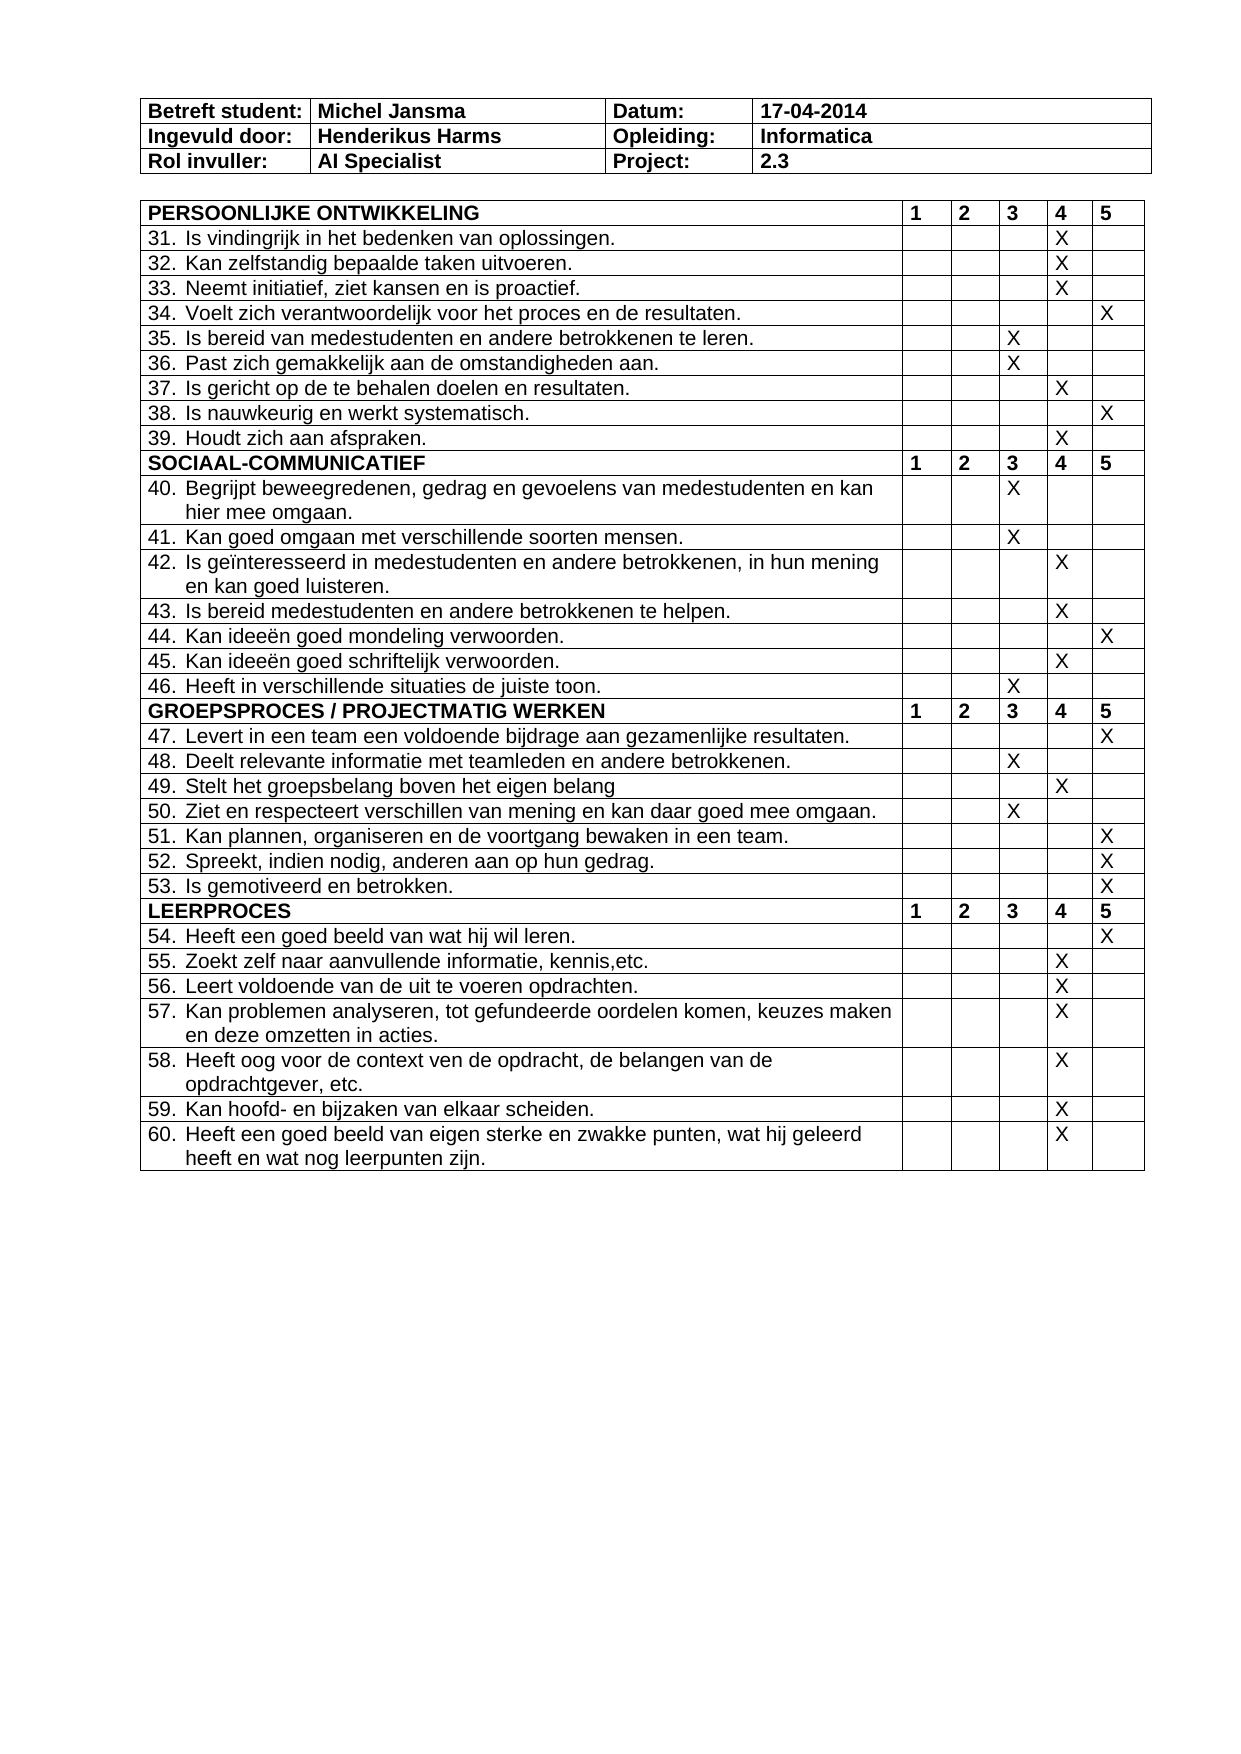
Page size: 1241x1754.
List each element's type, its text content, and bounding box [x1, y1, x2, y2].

table_cell Kan goed omgaan met verschillende soorten mensen. [141, 525, 902, 549]
table_cell X [1093, 724, 1144, 748]
table_cell [903, 401, 951, 425]
table_cell AI Specialist [311, 149, 605, 173]
table_cell [903, 624, 951, 648]
table_cell [1000, 999, 1047, 1047]
table_header 3 [1000, 201, 1047, 225]
table_cell [952, 649, 999, 673]
table_cell [1048, 724, 1092, 748]
table_cell [1093, 525, 1144, 549]
table_cell [952, 624, 999, 648]
table_cell [903, 276, 951, 300]
table_header PERSOONLIJKE ONTWIKKELING [141, 201, 902, 225]
table_cell [1000, 550, 1047, 598]
table_cell X [1048, 226, 1092, 250]
table_cell [952, 426, 999, 450]
table_cell [952, 799, 999, 823]
table_cell [1048, 849, 1092, 873]
table_cell [1093, 1097, 1144, 1121]
table_cell [903, 799, 951, 823]
table_cell [1048, 351, 1092, 375]
table_cell [903, 724, 951, 748]
table_cell Heeft oog voor de context ven de opdracht, de belangen van de opdrachtgever, etc. [141, 1048, 902, 1096]
table_cell Is vindingrijk in het bedenken van oplossingen. [141, 226, 902, 250]
table_cell [903, 749, 951, 773]
table_cell 3 [1000, 451, 1047, 475]
table_cell X [1093, 624, 1144, 648]
table_cell [1000, 824, 1047, 848]
table_cell [1093, 326, 1144, 350]
table_cell [952, 251, 999, 275]
table_cell X [1048, 599, 1092, 623]
table_cell 3 [1000, 699, 1047, 723]
table_cell [1000, 599, 1047, 623]
table_cell [1093, 974, 1144, 998]
table_cell 1 [903, 451, 951, 475]
table_cell [1000, 1097, 1047, 1121]
table_cell Begrijpt beweegredenen, gedrag en gevoelens van medestudenten en kan hier mee omgaan. [141, 476, 902, 524]
table_cell [1048, 476, 1092, 524]
table_cell 2.3 [753, 149, 1151, 173]
table_cell [1000, 774, 1047, 798]
table_cell X [1093, 401, 1144, 425]
table_cell Deelt relevante informatie met teamleden en andere betrokkenen. [141, 749, 902, 773]
table_cell [952, 326, 999, 350]
table_cell [952, 1048, 999, 1096]
table_cell Informatica [753, 124, 1151, 148]
table_cell [1093, 426, 1144, 450]
table_cell [1093, 949, 1144, 973]
table_cell [1093, 774, 1144, 798]
table_cell Ziet en respecteert verschillen van mening en kan daar goed mee omgaan. [141, 799, 902, 823]
table_cell [1093, 550, 1144, 598]
table_cell X [1048, 774, 1092, 798]
table_cell Kan zelfstandig bepaalde taken uitvoeren. [141, 251, 902, 275]
table_cell X [1093, 924, 1144, 948]
table_cell 2 [952, 451, 999, 475]
table_cell X [1048, 276, 1092, 300]
table_cell Houdt zich aan afspraken. [141, 426, 902, 450]
table_cell X [1048, 376, 1092, 400]
table_cell Is bereid van medestudenten en andere betrokkenen te leren. [141, 326, 902, 350]
table_cell X [1000, 674, 1047, 698]
table_cell X [1000, 749, 1047, 773]
table_cell [1000, 724, 1047, 748]
table_cell [952, 476, 999, 524]
table_cell [903, 774, 951, 798]
table_cell [952, 276, 999, 300]
table_cell LEERPROCES [141, 899, 902, 923]
table_cell [952, 924, 999, 948]
table_cell Is gemotiveerd en betrokken. [141, 874, 902, 898]
table_cell [952, 674, 999, 698]
table_cell Opleiding: [606, 124, 752, 148]
table_cell [1093, 226, 1144, 250]
table_cell [1000, 301, 1047, 325]
table_cell Spreekt, indien nodig, anderen aan op hun gedrag. [141, 849, 902, 873]
table_cell Leert voldoende van de uit te voeren opdrachten. [141, 974, 902, 998]
table_header Betreft student: [141, 99, 310, 123]
table_cell [903, 949, 951, 973]
table_cell [1093, 749, 1144, 773]
table_cell [952, 874, 999, 898]
table_cell X [1048, 974, 1092, 998]
table_cell 1 [903, 699, 951, 723]
table_cell [952, 376, 999, 400]
table_cell [952, 351, 999, 375]
table_cell 4 [1048, 699, 1092, 723]
table_cell [952, 824, 999, 848]
table_cell [952, 849, 999, 873]
table_cell [1000, 276, 1047, 300]
table_cell [1000, 974, 1047, 998]
table_cell [903, 999, 951, 1047]
table_cell [952, 949, 999, 973]
table_cell X [1048, 949, 1092, 973]
table_cell [903, 1122, 951, 1170]
table_cell [952, 226, 999, 250]
table_cell [903, 674, 951, 698]
table_cell [1048, 674, 1092, 698]
table_cell [903, 924, 951, 948]
table_cell X [1093, 849, 1144, 873]
table_cell Kan ideeën goed schriftelijk verwoorden. [141, 649, 902, 673]
table_cell [952, 999, 999, 1047]
table_cell [1000, 624, 1047, 648]
table_cell Heeft in verschillende situaties de juiste toon. [141, 674, 902, 698]
table_cell Zoekt zelf naar aanvullende informatie, kennis,etc. [141, 949, 902, 973]
table_header 1 [903, 201, 951, 225]
table_cell [1048, 301, 1092, 325]
table_cell X [1000, 525, 1047, 549]
table_cell Kan ideeën goed mondeling verwoorden. [141, 624, 902, 648]
table_cell [1000, 849, 1047, 873]
table_cell Is nauwkeurig en werkt systematisch. [141, 401, 902, 425]
table_cell [1048, 624, 1092, 648]
table_cell 5 [1093, 899, 1144, 923]
table_cell [1000, 649, 1047, 673]
table_cell [903, 476, 951, 524]
table_cell [1093, 1122, 1144, 1170]
table_cell [903, 226, 951, 250]
table_cell Heeft een goed beeld van wat hij wil leren. [141, 924, 902, 948]
table_cell Levert in een team een voldoende bijdrage aan gezamenlijke resultaten. [141, 724, 902, 748]
table_cell [903, 599, 951, 623]
table_cell 2 [952, 899, 999, 923]
table_cell [903, 525, 951, 549]
table_cell 5 [1093, 699, 1144, 723]
table_cell 2 [952, 699, 999, 723]
table_cell [903, 824, 951, 848]
table_cell [903, 251, 951, 275]
table_cell [1000, 401, 1047, 425]
table_cell X [1048, 1122, 1092, 1170]
table_cell [903, 550, 951, 598]
table_cell [952, 1122, 999, 1170]
table_cell X [1000, 799, 1047, 823]
table_cell X [1048, 1048, 1092, 1096]
table_cell [1093, 376, 1144, 400]
table_cell [903, 1097, 951, 1121]
table_cell [1000, 426, 1047, 450]
table_header 17-04-2014 [753, 99, 1151, 123]
table_cell [1093, 799, 1144, 823]
table_cell Kan plannen, organiseren en de voortgang bewaken in een team. [141, 824, 902, 848]
table_header Michel Jansma [311, 99, 605, 123]
table_cell [1048, 401, 1092, 425]
table_cell X [1048, 1097, 1092, 1121]
table_cell [952, 1097, 999, 1121]
table_cell Is geïnteresseerd in medestudenten en andere betrokkenen, in hun mening en kan goed luisteren. [141, 550, 902, 598]
table_cell Heeft een goed beeld van eigen sterke en zwakke punten, wat hij geleerd heeft en wat nog leerpunten zijn. [141, 1122, 902, 1170]
table_cell [903, 874, 951, 898]
table_cell [952, 974, 999, 998]
table_cell [952, 599, 999, 623]
table_cell [952, 749, 999, 773]
table_cell [1000, 874, 1047, 898]
table_cell [1093, 276, 1144, 300]
table_cell X [1000, 476, 1047, 524]
table_header Datum: [606, 99, 752, 123]
table_cell [1048, 799, 1092, 823]
table_cell [952, 550, 999, 598]
table_cell X [1093, 824, 1144, 848]
table_cell 3 [1000, 899, 1047, 923]
table_cell [952, 401, 999, 425]
table_cell Kan problemen analyseren, tot gefundeerde oordelen komen, keuzes maken en deze omzetten in acties. [141, 999, 902, 1047]
table_cell Neemt initiatief, ziet kansen en is proactief. [141, 276, 902, 300]
table_cell [1093, 674, 1144, 698]
table_cell [1000, 376, 1047, 400]
table_cell [1048, 749, 1092, 773]
table_cell [903, 326, 951, 350]
table_header 4 [1048, 201, 1092, 225]
table_cell [1093, 351, 1144, 375]
table_cell [1048, 326, 1092, 350]
table_cell [1093, 999, 1144, 1047]
table_cell X [1093, 301, 1144, 325]
table_cell [1093, 251, 1144, 275]
table_cell [903, 301, 951, 325]
table_cell [903, 649, 951, 673]
table_cell X [1048, 550, 1092, 598]
table_cell [1048, 525, 1092, 549]
table_cell [903, 849, 951, 873]
table_cell [1048, 924, 1092, 948]
table_cell [1000, 1122, 1047, 1170]
table_cell X [1048, 649, 1092, 673]
table_cell 1 [903, 899, 951, 923]
table_cell Past zich gemakkelijk aan de omstandigheden aan. [141, 351, 902, 375]
table_cell Is gericht op de te behalen doelen en resultaten. [141, 376, 902, 400]
table_cell Rol invuller: [141, 149, 310, 173]
table_cell [952, 774, 999, 798]
table_cell X [1093, 874, 1144, 898]
table_cell [903, 974, 951, 998]
table_cell Ingevuld door: [141, 124, 310, 148]
table_cell [952, 525, 999, 549]
table_cell [1000, 251, 1047, 275]
table_cell 4 [1048, 899, 1092, 923]
table_cell [1093, 476, 1144, 524]
table_cell X [1048, 426, 1092, 450]
table_cell [903, 376, 951, 400]
table_cell [903, 1048, 951, 1096]
table_cell Project: [606, 149, 752, 173]
table_cell [1093, 1048, 1144, 1096]
table_cell [1093, 599, 1144, 623]
table_cell Voelt zich verantwoordelijk voor het proces en de resultaten. [141, 301, 902, 325]
table_cell [952, 301, 999, 325]
table_cell 5 [1093, 451, 1144, 475]
table_header 2 [952, 201, 999, 225]
table_cell X [1048, 999, 1092, 1047]
table_cell [1000, 949, 1047, 973]
table_cell Stelt het groepsbelang boven het eigen belang [141, 774, 902, 798]
table_cell X [1000, 326, 1047, 350]
table_cell [1000, 226, 1047, 250]
table_header 5 [1093, 201, 1144, 225]
table_cell [1048, 874, 1092, 898]
table_cell X [1000, 351, 1047, 375]
table_cell SOCIAAL-COMMUNICATIEF [141, 451, 902, 475]
table_cell [903, 351, 951, 375]
table_cell Kan hoofd- en bijzaken van elkaar scheiden. [141, 1097, 902, 1121]
table_cell [1000, 1048, 1047, 1096]
table_cell [952, 724, 999, 748]
table_cell Henderikus Harms [311, 124, 605, 148]
table_cell Is bereid medestudenten en andere betrokkenen te helpen. [141, 599, 902, 623]
table_cell X [1048, 251, 1092, 275]
table_cell 4 [1048, 451, 1092, 475]
table_cell [1048, 824, 1092, 848]
table_cell [1000, 924, 1047, 948]
table_cell [1093, 649, 1144, 673]
table_cell GROEPSPROCES / PROJECTMATIG WERKEN [141, 699, 902, 723]
table_cell [903, 426, 951, 450]
